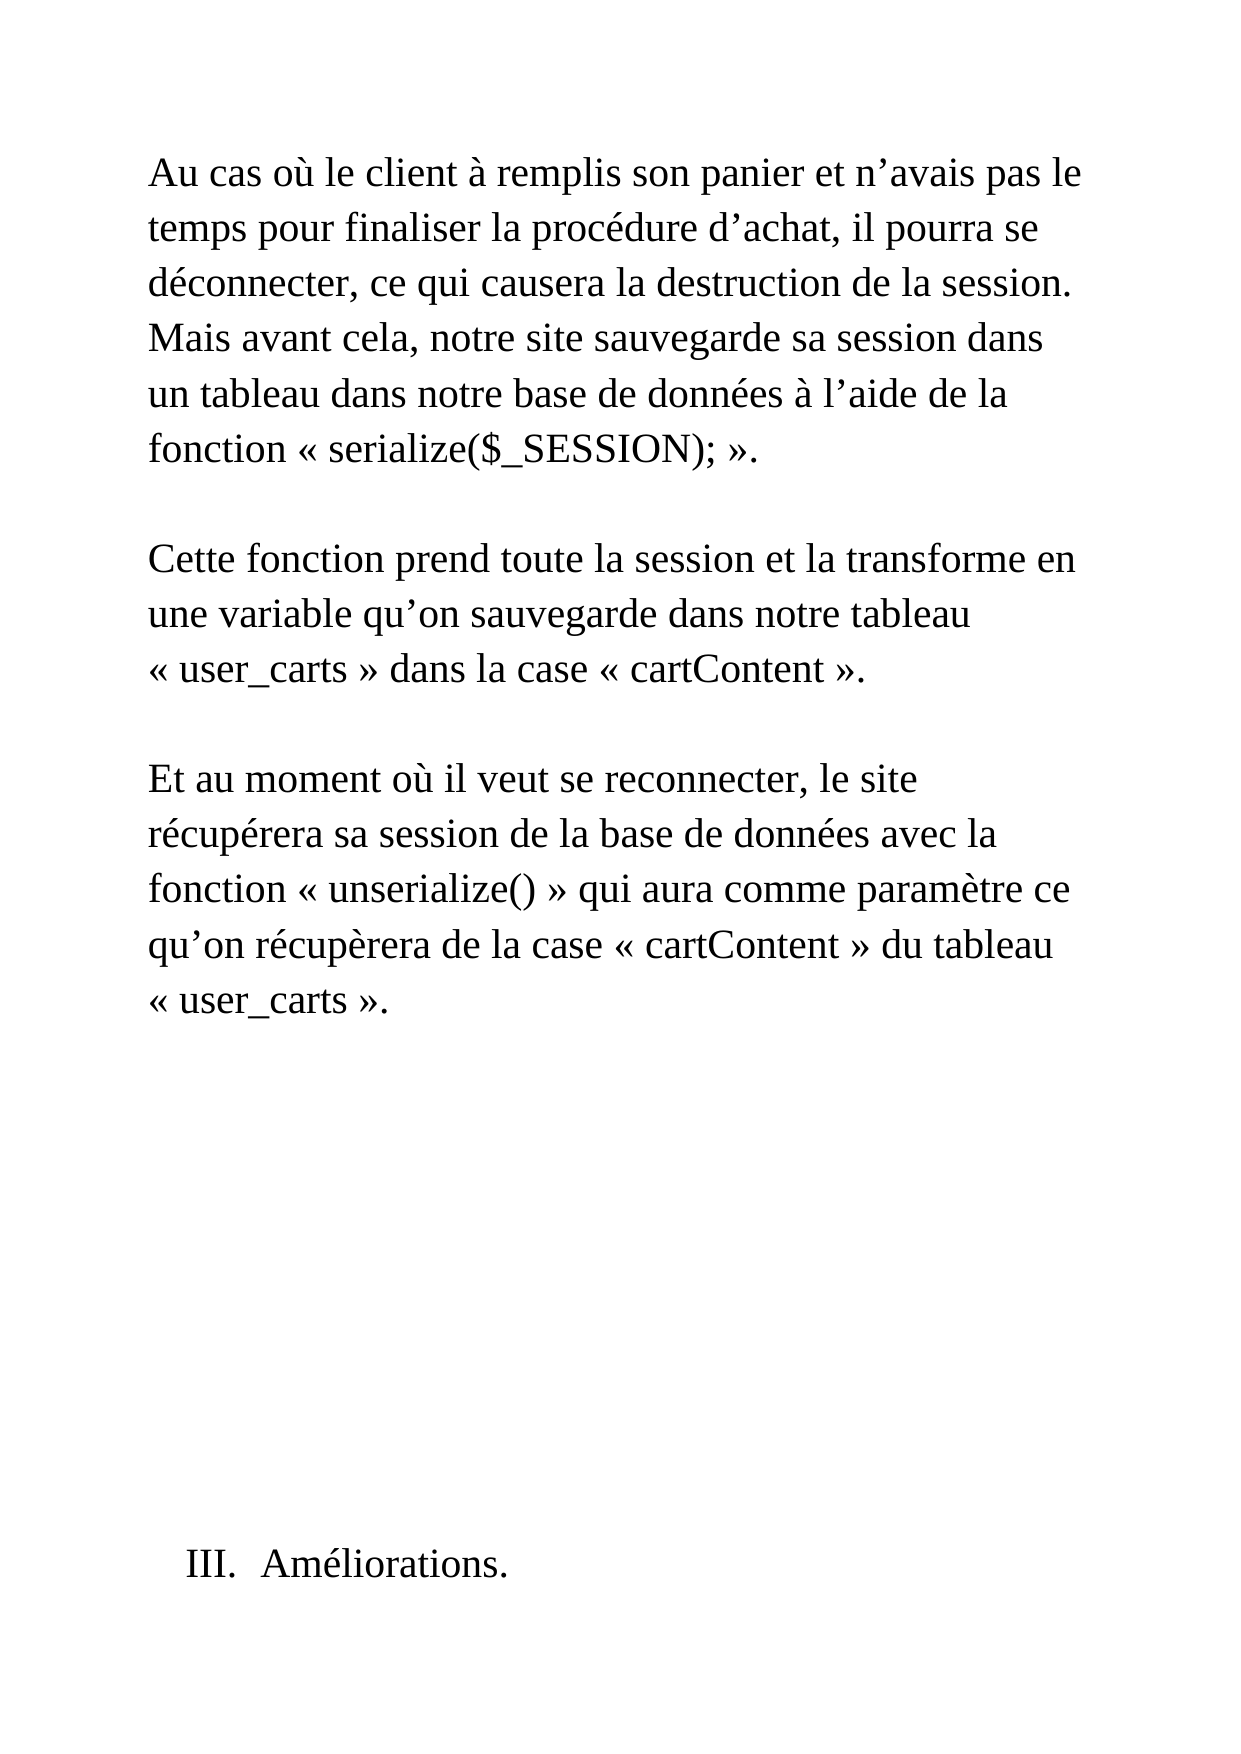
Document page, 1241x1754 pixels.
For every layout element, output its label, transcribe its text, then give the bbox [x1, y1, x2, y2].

text Mais avant cela, notre site sauvegarde sa session dans un tableau dans notre base de données à l’aide de la fonction « serialize($_SESSION); ». [148, 313, 1093, 471]
text Et au moment où il veut se reconnecter, le site récupérera sa session de la base de données avec la fonction « unserialize() » qui aura comme paramètre ce qu’on récupèrera de la case « cartContent » du tableau « user_carts ». [148, 754, 1093, 1022]
text Au cas où le client à remplis son panier et n’avais pas le temps pour finaliser la procédure d’achat, il pourra se déconnecter, ce qui causera la destruction de la session. [148, 148, 1093, 306]
list Améliorations. [185, 1538, 1093, 1586]
text Cette fonction prend toute la session et la transforme en une variable qu’on sauvegarde dans notre tableau « user_carts » dans la case « cartContent ». [148, 533, 1093, 691]
